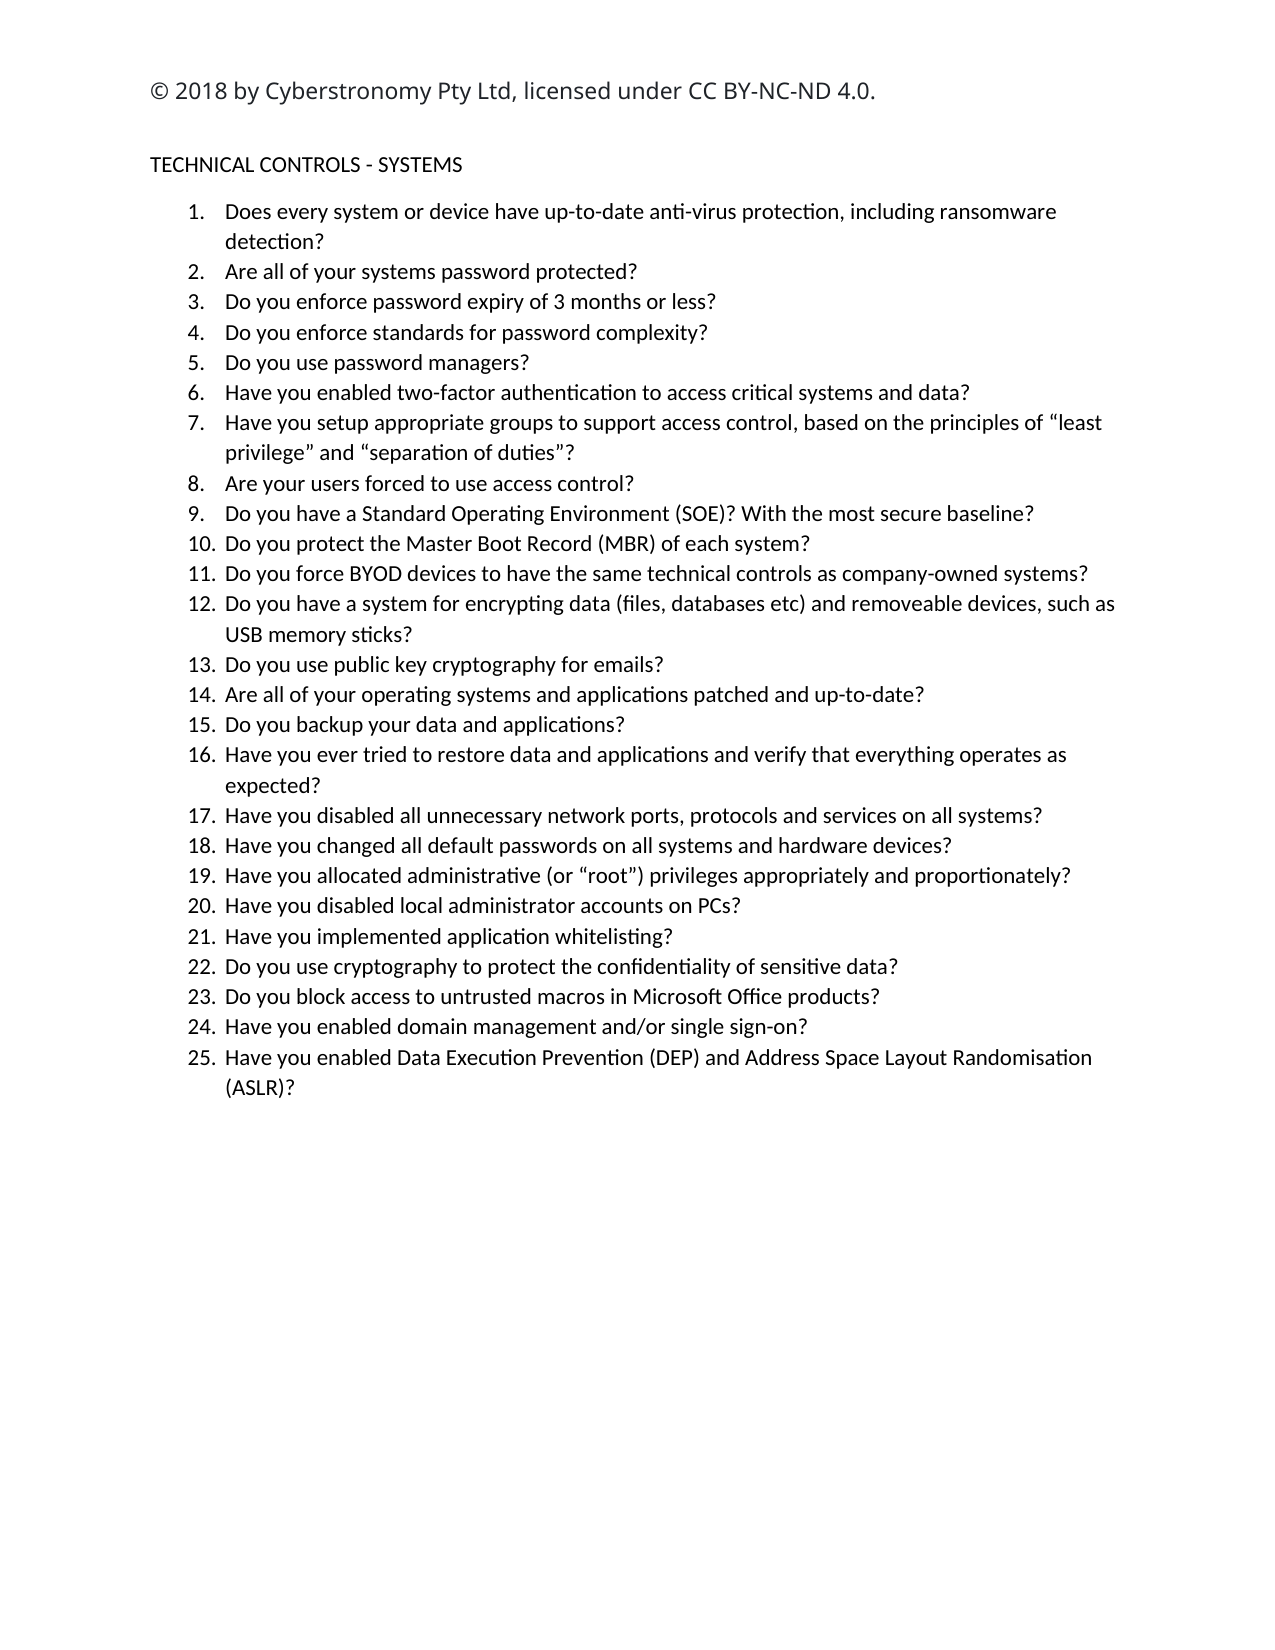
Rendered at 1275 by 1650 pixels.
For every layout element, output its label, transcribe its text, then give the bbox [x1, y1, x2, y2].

list Are your users forced to use access control? [187, 469, 1125, 497]
list Have you setup appropriate groups to support access control, based on the principles of “least privilege” and “separation of duties”? [187, 408, 1125, 467]
list Do you use password managers? [187, 348, 1125, 376]
text TECHNICAL CONTROLS - SYSTEMS [150, 150, 1125, 178]
list Do you have a system for encrypting data (files, databases etc) and removeable devices, such as USB memory sticks? [187, 589, 1125, 648]
list Do you protect the Master Boot Record (MBR) of each system? [187, 529, 1125, 557]
list Have you enabled two-factor authentication to access critical systems and data? [187, 378, 1125, 406]
list Have you implemented application whitelisting? [187, 922, 1125, 950]
list Do you have a Standard Operating Environment (SOE)? With the most secure baseline? [187, 499, 1125, 527]
list Do you use public key cryptography for emails? [187, 650, 1125, 678]
list Have you changed all default passwords on all systems and hardware devices? [187, 831, 1125, 859]
list Does every system or device have up-to-date anti-virus protection, including ransomware detection? [187, 197, 1125, 255]
list Do you enforce standards for password complexity? [187, 318, 1125, 346]
list Have you enabled Data Execution Prevention (DEP) and Address Space Layout Randomisation (ASLR)? [187, 1043, 1125, 1101]
list Are all of your operating systems and applications patched and up-to-date? [187, 680, 1125, 708]
list Have you ever tried to restore data and applications and verify that everything operates as expected? [187, 741, 1125, 799]
list Do you force BYOD devices to have the same technical controls as company-owned systems? [187, 559, 1125, 587]
list Have you disabled local administrator accounts on PCs? [187, 892, 1125, 920]
list Do you enforce password expiry of 3 months or less? [187, 287, 1125, 316]
list Do you backup your data and applications? [187, 710, 1125, 738]
list Do you block access to untrusted macros in Microsoft Office products? [187, 982, 1125, 1010]
list Do you use cryptography to protect the confidentiality of sensitive data? [187, 952, 1125, 980]
list Have you enabled domain management and/or single sign-on? [187, 1012, 1125, 1041]
list Are all of your systems password protected? [187, 257, 1125, 285]
list Have you allocated administrative (or “root”) privileges appropriately and proportionately? [187, 861, 1125, 889]
list Have you disabled all unnecessary network ports, protocols and services on all systems? [187, 801, 1125, 829]
